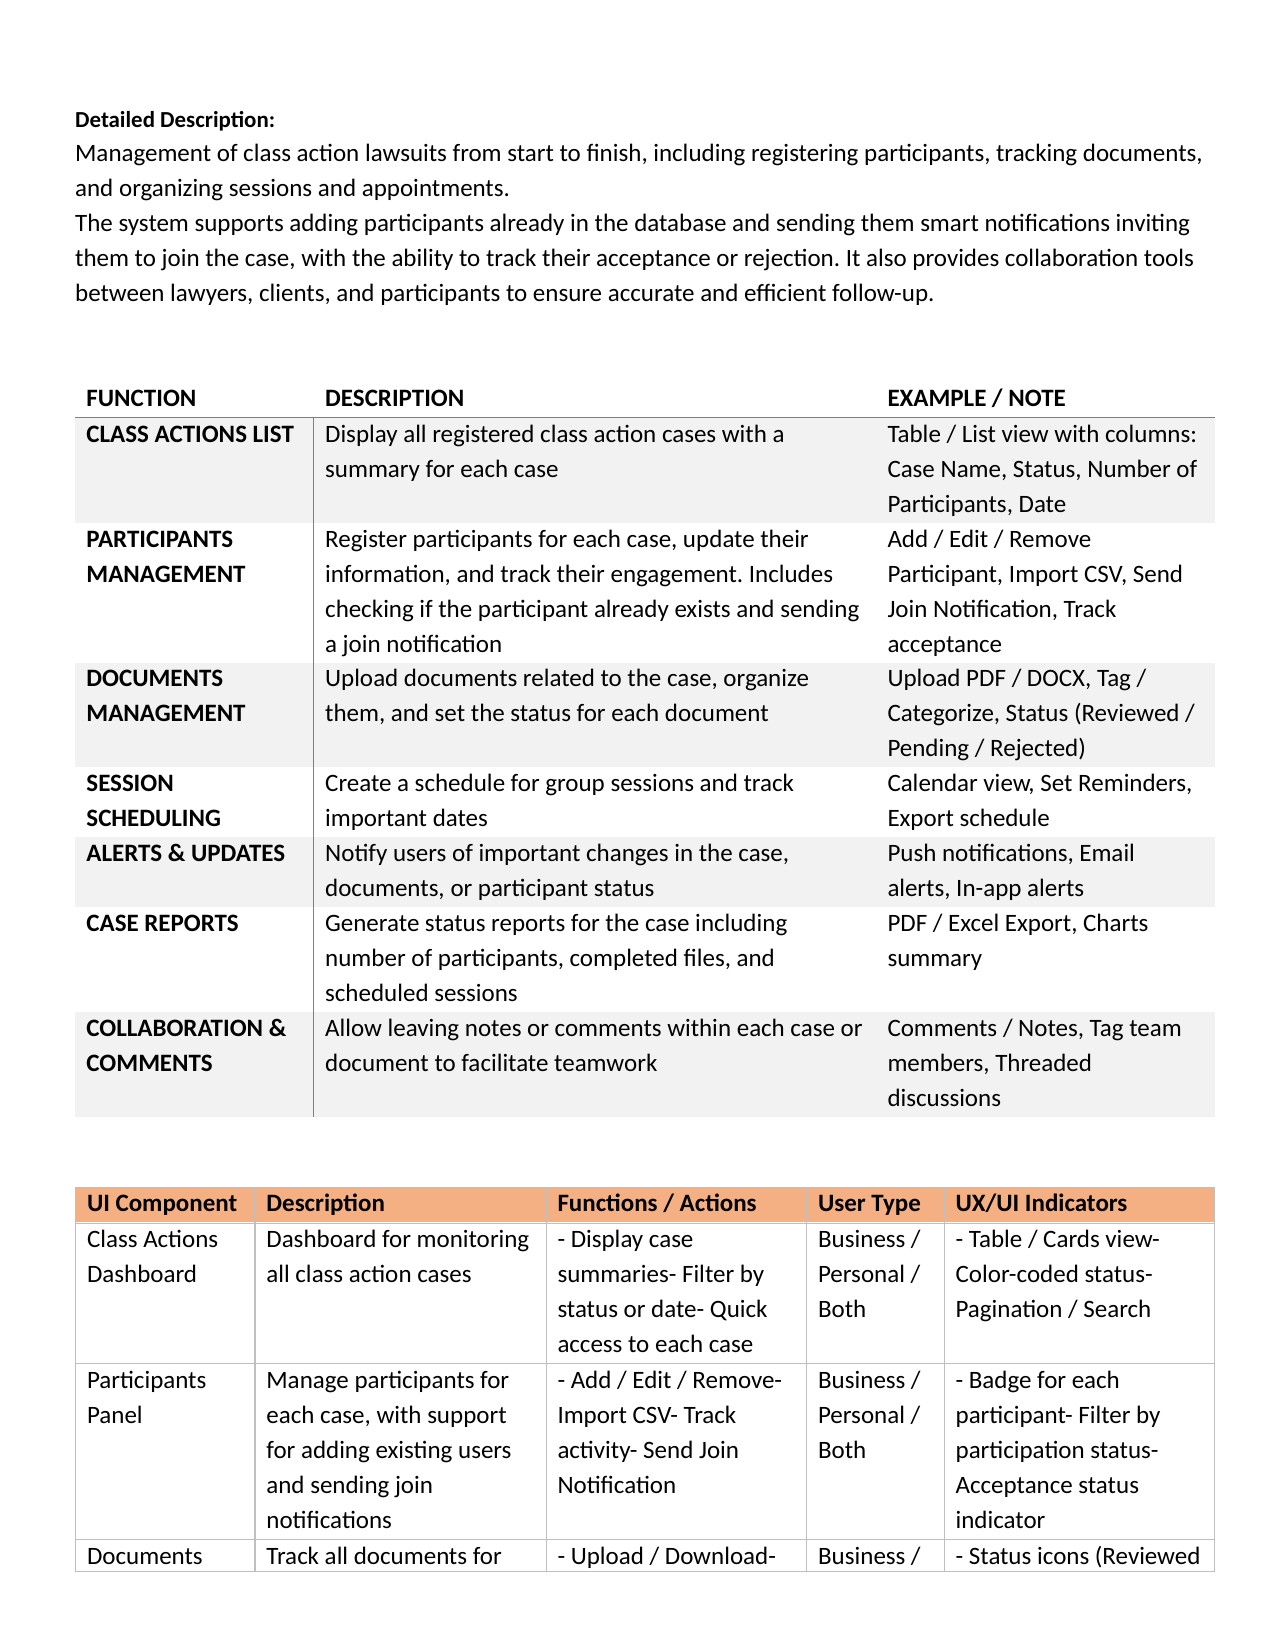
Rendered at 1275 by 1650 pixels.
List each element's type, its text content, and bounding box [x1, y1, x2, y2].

table_header Description [256, 1188, 546, 1222]
table_cell - Add / Edit / Remove- Import CSV- Track activity- Send Join Notification [547, 1364, 806, 1539]
table_cell Upload documents related to the case, organize them, and set the status for each document [314, 663, 876, 767]
table_cell Allow leaving notes or comments within each case or document to facilitate teamwork [314, 1012, 876, 1117]
table_cell - Display case summaries- Filter by status or date- Quick access to each case [547, 1224, 806, 1363]
table_cell Table / List view with columns: Case Name, Status, Number of Participants, Date [876, 418, 1215, 523]
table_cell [945, 1540, 1214, 1571]
table_cell Class Actions List [75, 418, 313, 523]
table_cell Upload PDF / DOCX, Tag / Categorize, Status (Reviewed / Pending / Rejected) [876, 663, 1215, 767]
table_cell PDF / Excel Export, Charts summary [876, 907, 1215, 1012]
table_cell Class Actions Dashboard [76, 1224, 254, 1363]
table_cell Documents Panel [76, 1540, 254, 1571]
table_cell Collaboration & Comments [75, 1012, 313, 1117]
table_cell Manage participants for each case, with support for adding existing users and sending join notifications [256, 1364, 546, 1539]
table_cell Push notifications, Email alerts, In-app alerts [876, 837, 1215, 907]
table_header UX/UI Indicators [945, 1188, 1214, 1222]
table_header Example / Note [876, 382, 1215, 417]
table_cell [256, 1540, 546, 1571]
table_cell Participants Management [75, 523, 313, 663]
table_cell Participants Panel [76, 1364, 254, 1539]
table_header User Type [807, 1188, 944, 1222]
table_cell Add / Edit / Remove Participant, Import CSV, Send Join Notification, Track acceptance [876, 523, 1215, 663]
table_cell Generate status reports for the case including number of participants, completed files, and scheduled sessions [314, 907, 876, 1012]
table_cell Calendar view, Set Reminders, Export schedule [876, 768, 1215, 837]
table_cell Alerts & Updates [75, 837, 313, 907]
table_cell Comments / Notes, Tag team members, Threaded discussions [876, 1012, 1215, 1117]
table_cell Session Scheduling [75, 768, 313, 837]
table_cell Case Reports [75, 907, 313, 1012]
table_cell Notify users of important changes in the case, documents, or participant status [314, 837, 876, 907]
table_header UI Component [76, 1188, 254, 1222]
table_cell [807, 1540, 944, 1571]
table_cell Dashboard for monitoring all class action cases [256, 1224, 546, 1363]
table_header Description [314, 382, 876, 417]
text The system supports adding participants already in the database and sending them smart notifications inviting them to join the case, with the ability to track their acceptance or rejection. It also provides collaboration tools between lawyers, clients, and participants to ensure accurate and efficient follow-up. [75, 207, 1215, 308]
text Detailed Description: [75, 105, 1215, 133]
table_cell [547, 1540, 806, 1571]
table_cell Register participants for each case, update their information, and track their engagement. Includes checking if the participant already exists and sending a join notification [314, 523, 876, 663]
table_cell - Table / Cards view- Color-coded status- Pagination / Search [945, 1224, 1214, 1363]
table_cell - Badge for each participant- Filter by participation status- Acceptance status indicator [945, 1364, 1214, 1539]
text Management of class action lawsuits from start to finish, including registering participants, tracking documents, and organizing sessions and appointments. [75, 137, 1215, 203]
table_cell Display all registered class action cases with a summary for each case [314, 418, 876, 523]
table_cell Business / Personal / Both [807, 1224, 944, 1363]
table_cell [807, 1364, 944, 1539]
table_header Function [75, 382, 314, 417]
table_cell Create a schedule for group sessions and track important dates [314, 768, 876, 837]
table_header Functions / Actions [547, 1188, 806, 1222]
table_cell Documents Management [75, 663, 313, 767]
